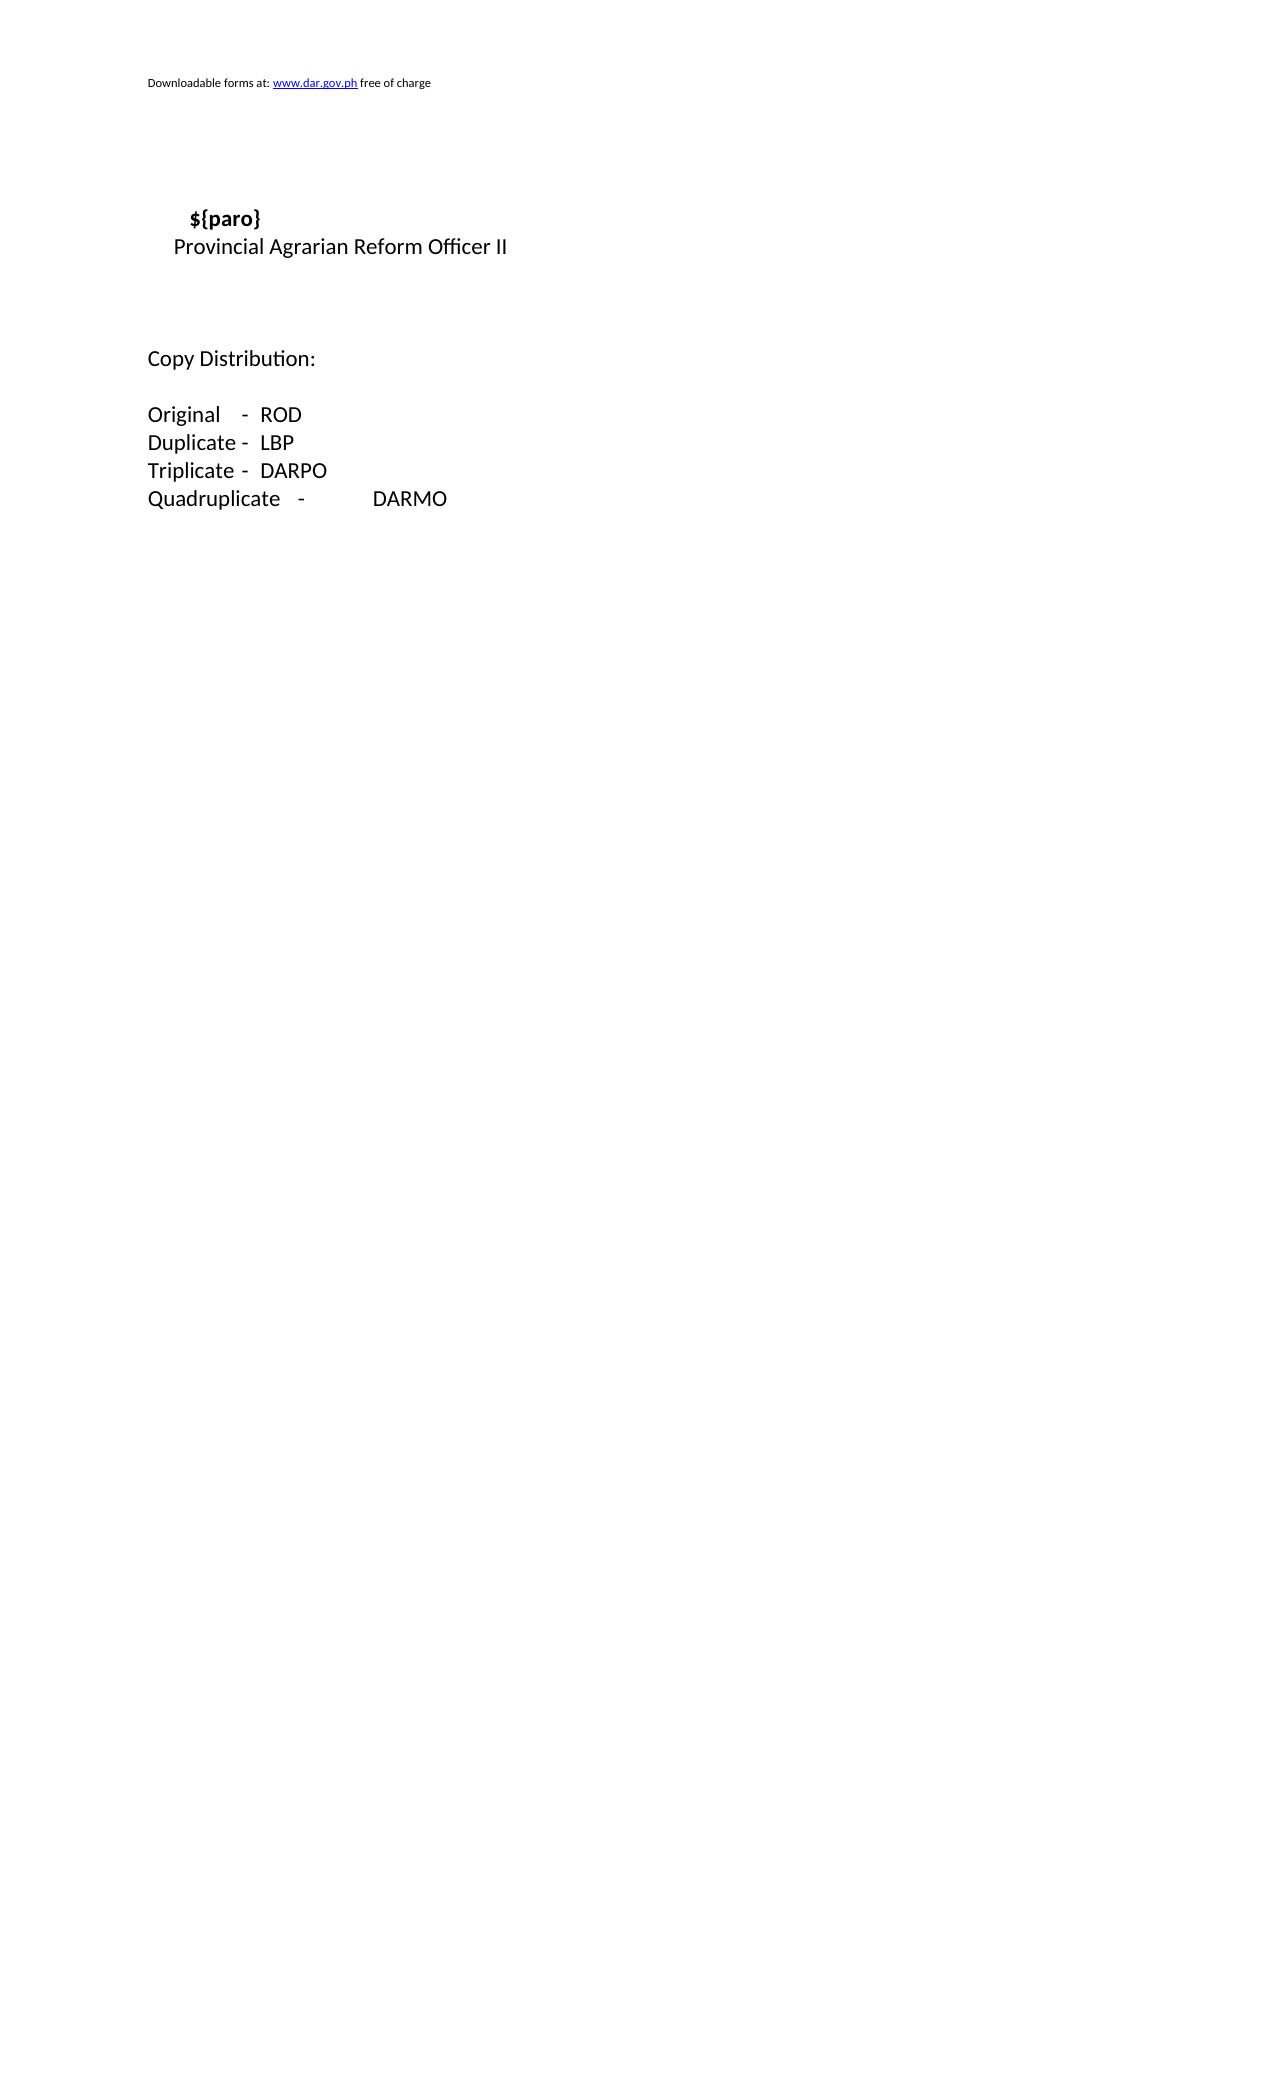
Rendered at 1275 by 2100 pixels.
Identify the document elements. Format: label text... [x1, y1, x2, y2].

text Triplicate - DARPO [148, 456, 1139, 484]
text Duplicate - LBP [148, 428, 1139, 456]
text Provincial Agrarian Reform Officer II [148, 232, 1139, 260]
text Original - ROD [148, 400, 1139, 428]
text Copy Distribution: [148, 344, 1139, 372]
text Quadruplicate - DARMO [148, 484, 1139, 512]
text ${paro} [148, 204, 1139, 232]
